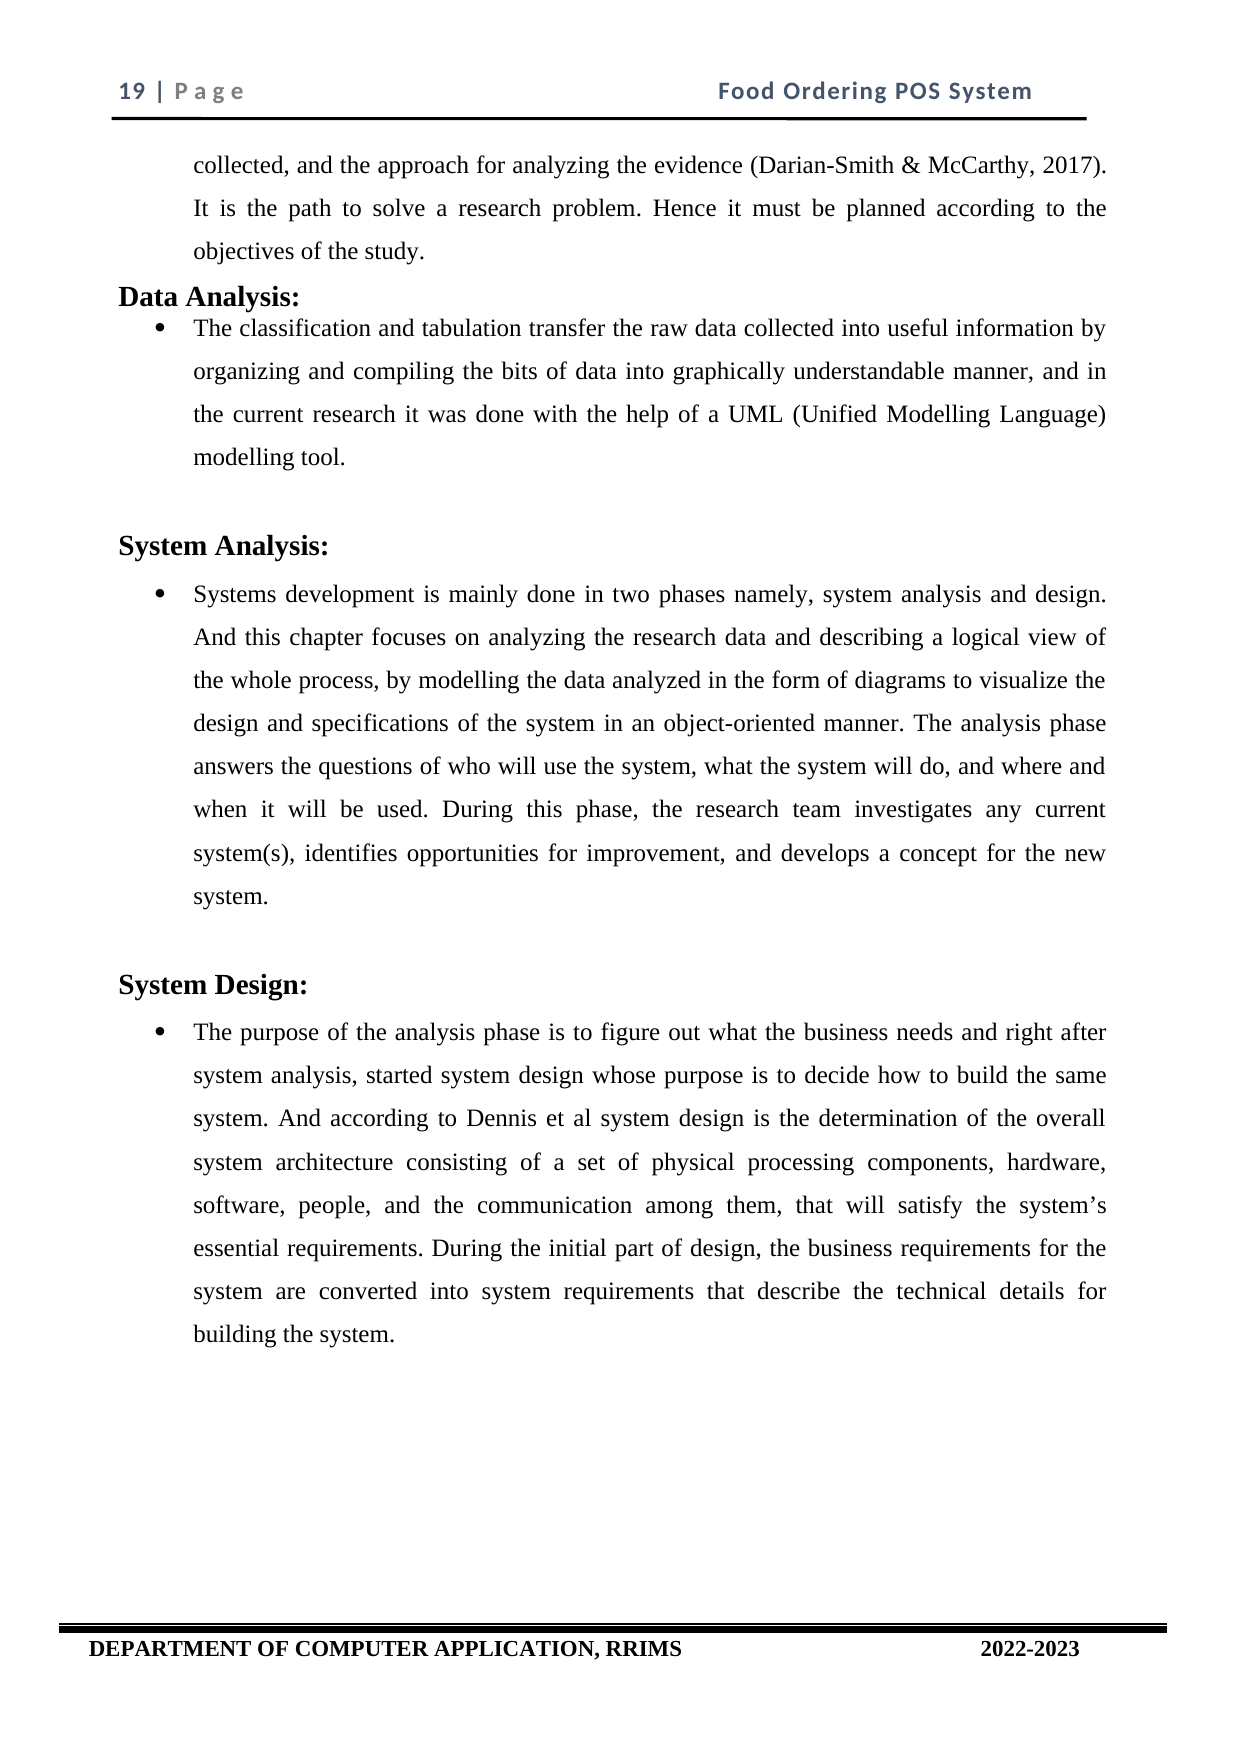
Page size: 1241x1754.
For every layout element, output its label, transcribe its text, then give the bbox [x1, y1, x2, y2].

text Data Analysis: [118, 279, 1107, 313]
list Systems development is mainly done in two phases namely, system analysis and design. And this chapter focuses on analyzing the research data and describing a logical view of the whole process, by modelling the data analyzed in the form of diagrams to visualize the design and specifications of the system in an object-oriented manner. The analysis phase answers the questions of who will use the system, what the system will do, and where and when it will be used. During this phase, the research team investigates any current system(s), identifies opportunities for improvement, and develops a concept for the new system. [156, 579, 1107, 909]
text System Analysis: [118, 528, 1107, 562]
text System Design: [118, 967, 1107, 1001]
list The classification and tabulation transfer the raw data collected into useful information by organizing and compiling the bits of data into graphically understandable manner, and in the current research it was done with the help of a UML (Unified Modelling Language) modelling tool. [156, 313, 1107, 471]
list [156, 150, 1107, 265]
list The purpose of the analysis phase is to figure out what the business needs and right after system analysis, started system design whose purpose is to decide how to build the same system. And according to Dennis et al system design is the determination of the overall system architecture consisting of a set of physical processing components, hardware, software, people, and the communication among them, that will satisfy the system’s essential requirements. During the initial part of design, the business requirements for the system are converted into system requirements that describe the technical details for building the system. [156, 1017, 1107, 1348]
